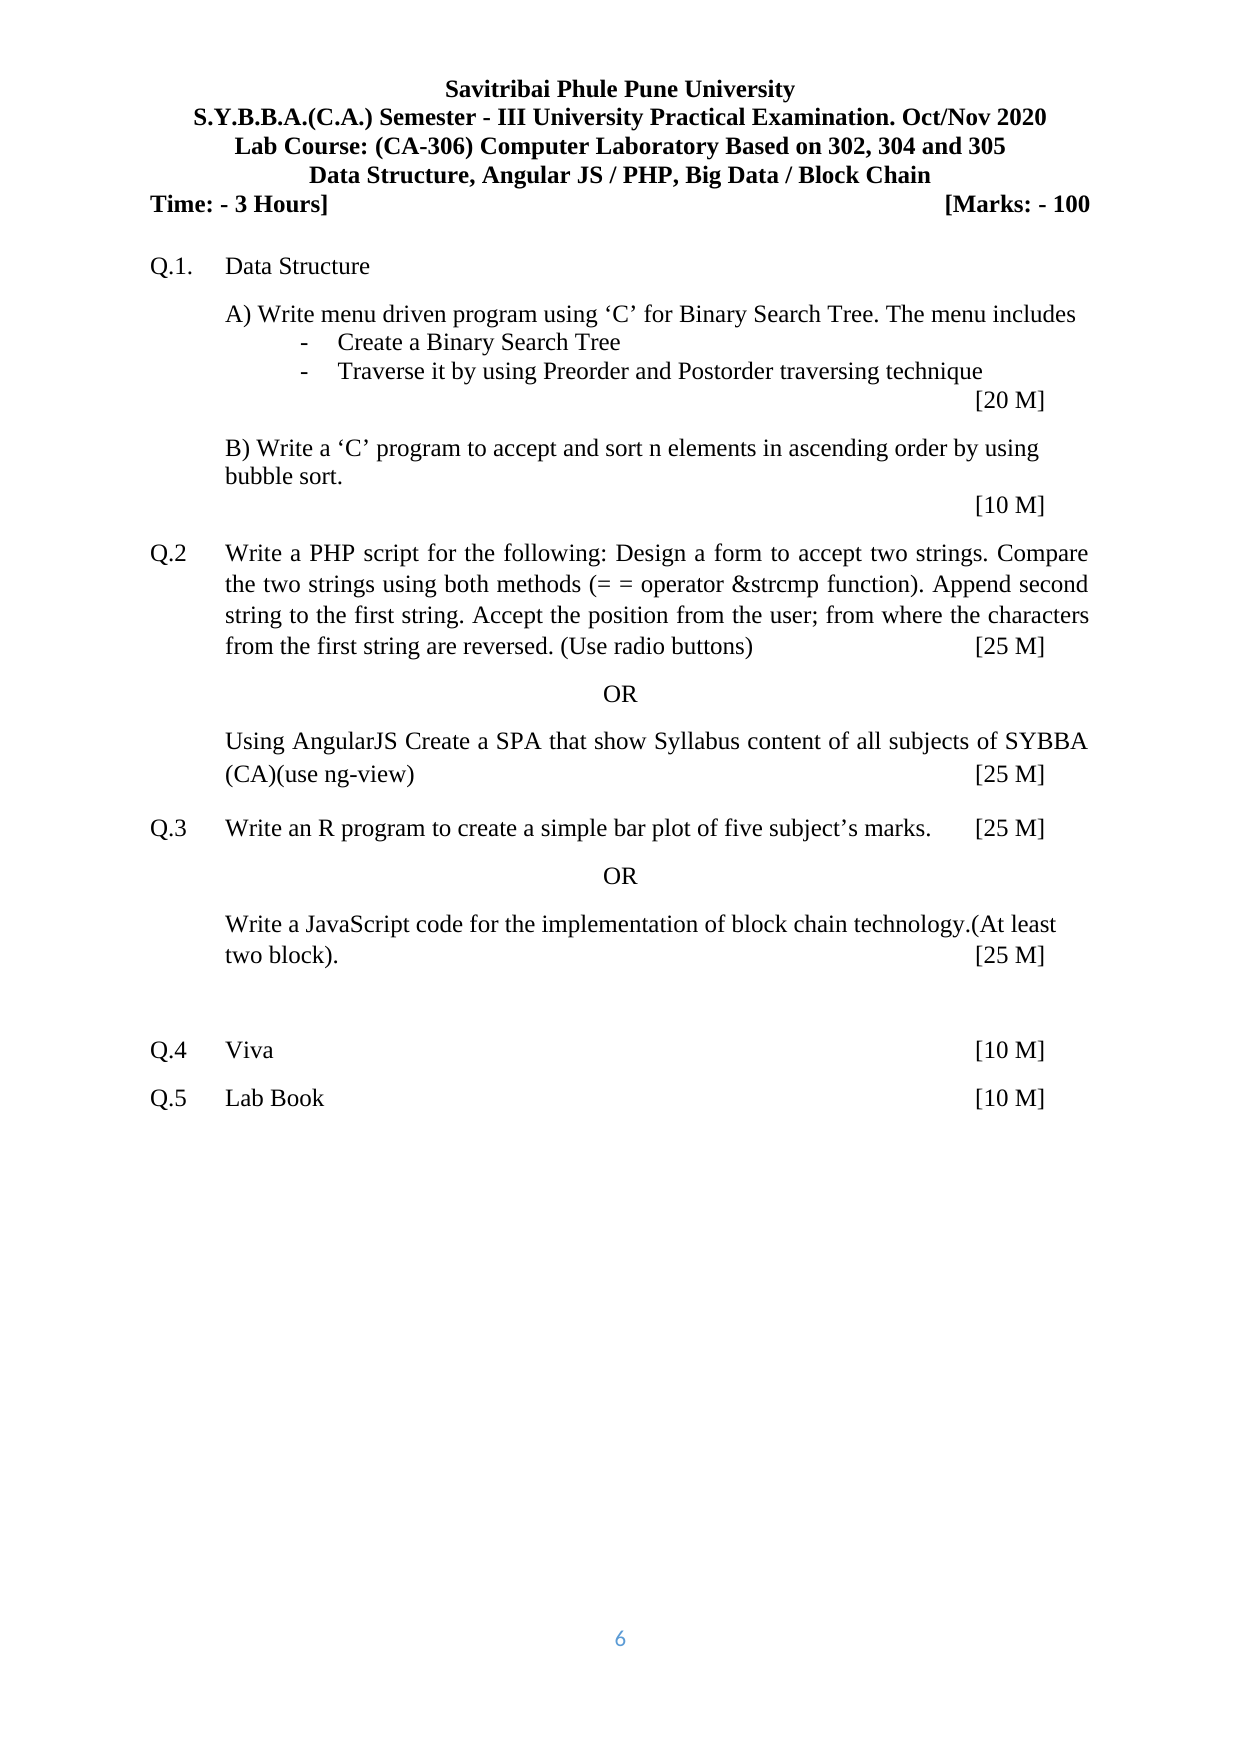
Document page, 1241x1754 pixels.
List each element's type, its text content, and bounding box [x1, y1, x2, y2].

text Using AngularJS Create a SPA that show Syllabus content of all subjects of SYBBA (CA)(use ng-view) [25 M] [225, 726, 1090, 788]
text Q.1. Data Structure [150, 251, 1090, 280]
text Q.2 Write a PHP script for the following: Design a form to accept two strings. Compare the two strings using both methods (= = operator &strcmp function). Append second string to the first string. Accept the position from the user; from where the characters from the first string are reversed. (Use radio buttons) [25 M] [150, 538, 1090, 660]
list Traverse it by using Preorder and Postorder traversing technique [300, 356, 1090, 385]
text A) Write menu driven program using ‘C’ for Binary Search Tree. The menu includes [225, 299, 1090, 327]
text Q.3 Write an R program to create a simple bar plot of five subject’s marks. [25 M] [150, 813, 1090, 842]
text OR [150, 861, 1090, 890]
text B) Write a ‘C’ program to accept and sort n elements in ascending order by using bubble sort. [225, 433, 1090, 490]
text Q.5 Lab Book [10 M] [150, 1083, 1090, 1112]
text [20 M] [150, 385, 1090, 414]
text [10 M] [150, 490, 1090, 519]
list Create a Binary Search Tree [300, 327, 1090, 356]
text Write a JavaScript code for the implementation of block chain technology.(At least two block). [25 M] [225, 909, 1090, 968]
text OR [150, 679, 1090, 707]
text Q.4 Viva [10 M] [150, 1035, 1090, 1064]
